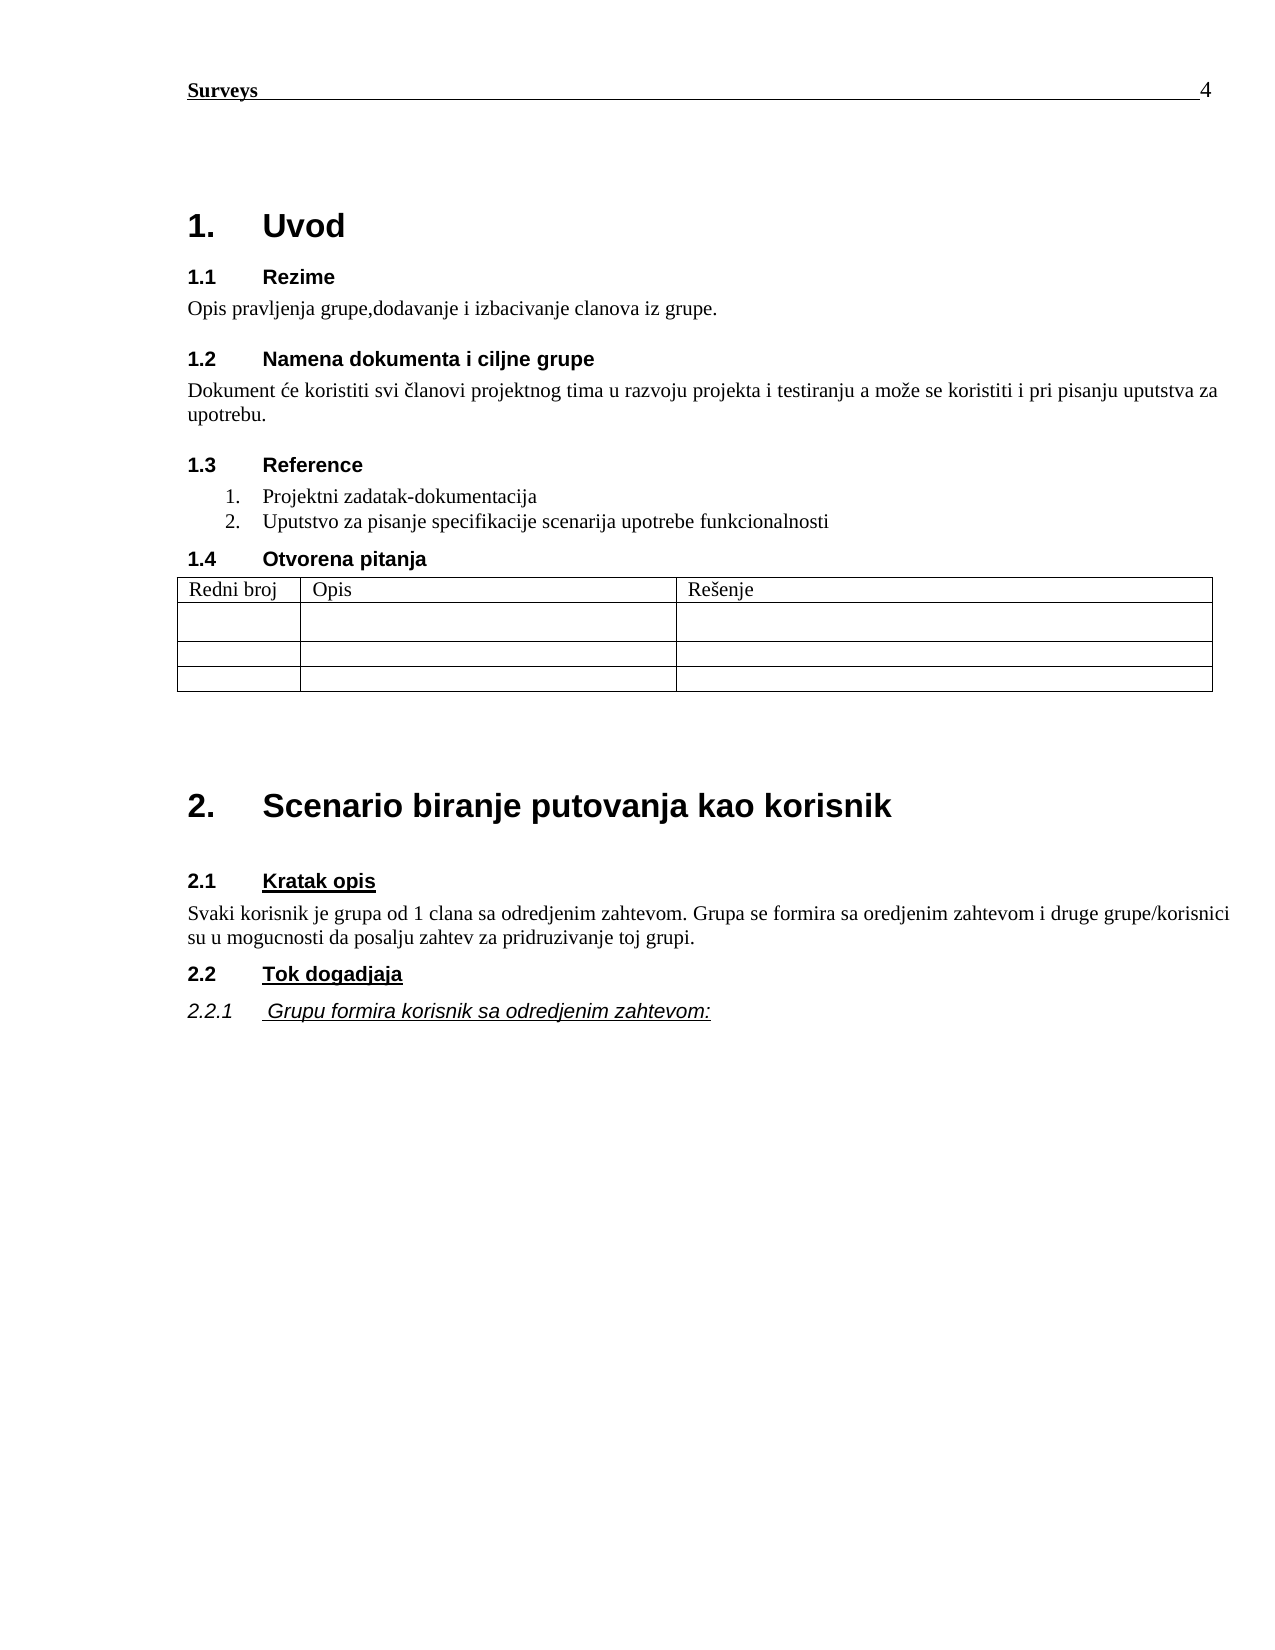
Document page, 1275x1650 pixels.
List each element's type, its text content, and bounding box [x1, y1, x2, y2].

text Dokument će koristiti svi članovi projektnog tima u razvoju projekta i testiranju a može se koristiti i pri pisanju uputstva za upotrebu. [187, 378, 1219, 426]
table_cell [677, 667, 1212, 691]
table_cell [677, 603, 1212, 641]
subtitle Reference [187, 452, 1231, 476]
table_cell [178, 603, 300, 641]
list Tok dogadjaja [187, 962, 1231, 986]
table_header Rešenje [677, 578, 1212, 602]
table_header Opis [301, 578, 676, 602]
subtitle Rezime [187, 265, 1231, 289]
list Kratak opis [187, 869, 1231, 893]
subtitle Scenario biranje putovanja kao korisnik [187, 786, 1231, 824]
table_cell [178, 667, 300, 691]
table_cell [301, 667, 676, 691]
table_cell [178, 642, 300, 666]
table_header Redni broj [178, 578, 300, 602]
list Grupu formira korisnik sa odredjenim zahtevom: [187, 999, 1231, 1023]
table_cell [677, 642, 1212, 666]
list Projektni zadatak-dokumentacija [225, 483, 1231, 508]
text Svaki korisnik je grupa od 1 clana sa odredjenim zahtevom. Grupa se formira sa oredjenim zahtevom i druge grupe/korisnici su u mogucnosti da posalju zahtev za pridruzivanje toj grupi. [187, 901, 1231, 949]
subtitle Uvod [187, 207, 1231, 245]
text Opis pravljenja grupe,dodavanje i izbacivanje clanova iz grupe. [187, 296, 1231, 320]
subtitle Otvorena pitanja [187, 546, 1231, 570]
table_cell [301, 603, 676, 641]
subtitle Namena dokumenta i ciljne grupe [187, 347, 1231, 371]
list Uputstvo za pisanje specifikacije scenarija upotrebe funkcionalnosti [225, 509, 1231, 533]
table_cell [301, 642, 676, 666]
